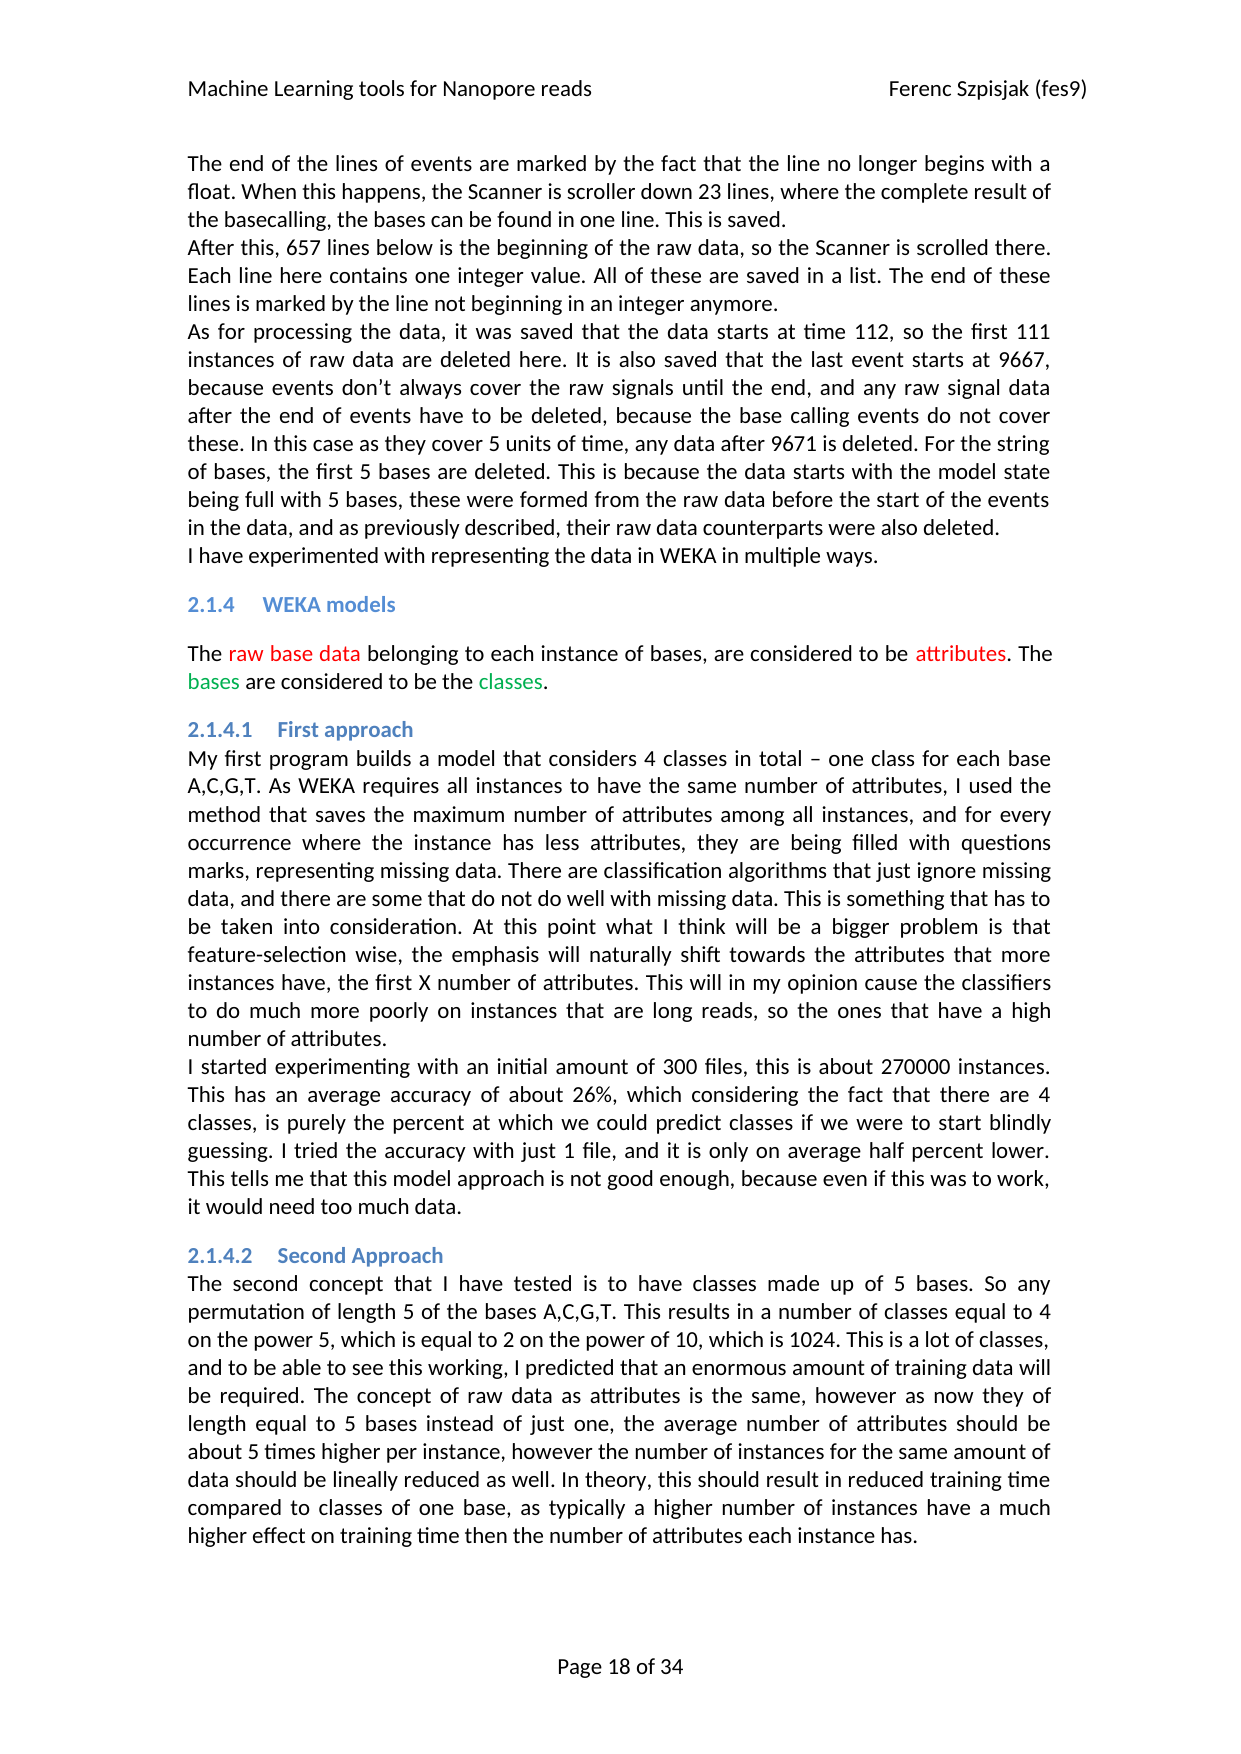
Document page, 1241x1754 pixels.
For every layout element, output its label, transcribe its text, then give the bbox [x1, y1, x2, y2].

text I started experimenting with an initial amount of 300 files, this is about 270000 instances. This has an average accuracy of about 26%, which considering the fact that there are 4 classes, is purely the percent at which we could predict classes if we were to start blindly guessing. I tried the accuracy with just 1 file, and it is only on average half percent lower. This tells me that this model approach is not good enough, because even if this was to work, it would need too much data. [187, 1052, 1053, 1220]
text As for processing the data, it was saved that the data starts at time 112, so the first 111 instances of raw data are deleted here. It is also saved that the last event starts at 9667, because events don’t always cover the raw signals until the end, and any raw signal data after the end of events have to be deleted, because the base calling events do not cover these. In this case as they cover 5 units of time, any data after 9671 is deleted. For the string of bases, the first 5 bases are deleted. This is because the data starts with the model state being full with 5 bases, these were formed from the raw data before the start of the events in the data, and as previously described, their raw data counterparts were also deleted. [187, 317, 1053, 541]
text I have experimented with representing the data in WEKA in multiple ways. [187, 541, 1053, 569]
subtitle First approach [187, 716, 1053, 744]
subtitle WEKA models [187, 590, 1053, 618]
text The end of the lines of events are marked by the fact that the line no longer begins with a float. When this happens, the Scanner is scroller down 23 lines, where the complete result of the basecalling, the bases can be found in one line. This is saved. [187, 149, 1053, 233]
subtitle Second Approach [187, 1241, 1053, 1269]
text After this, 657 lines below is the beginning of the raw data, so the Scanner is scrolled there. Each line here contains one integer value. All of these are saved in a list. The end of these lines is marked by the line not beginning in an integer anymore. [187, 233, 1053, 317]
text The raw base data belonging to each instance of bases, are considered to be attributes. The bases are considered to be the classes. [187, 639, 1053, 695]
text The second concept that I have tested is to have classes made up of 5 bases. So any permutation of length 5 of the bases A,C,G,T. This results in a number of classes equal to 4 on the power 5, which is equal to 2 on the power of 10, which is 1024. This is a lot of classes, and to be able to see this working, I predicted that an enormous amount of training data will be required. The concept of raw data as attributes is the same, however as now they of length equal to 5 bases instead of just one, the average number of attributes should be about 5 times higher per instance, however the number of instances for the same amount of data should be lineally reduced as well. In theory, this should result in reduced training time compared to classes of one base, as typically a higher number of instances have a much higher effect on training time then the number of attributes each instance has. [187, 1269, 1053, 1549]
text My first program builds a model that considers 4 classes in total – one class for each base A,C,G,T. As WEKA requires all instances to have the same number of attributes, I used the method that saves the maximum number of attributes among all instances, and for every occurrence where the instance has less attributes, they are being filled with questions marks, representing missing data. There are classification algorithms that just ignore missing data, and there are some that do not do well with missing data. This is something that has to be taken into consideration. At this point what I think will be a bigger problem is that feature-selection wise, the emphasis will naturally shift towards the attributes that more instances have, the first X number of attributes. This will in my opinion cause the classifiers to do much more poorly on instances that are long reads, so the ones that have a high number of attributes. [187, 744, 1053, 1052]
